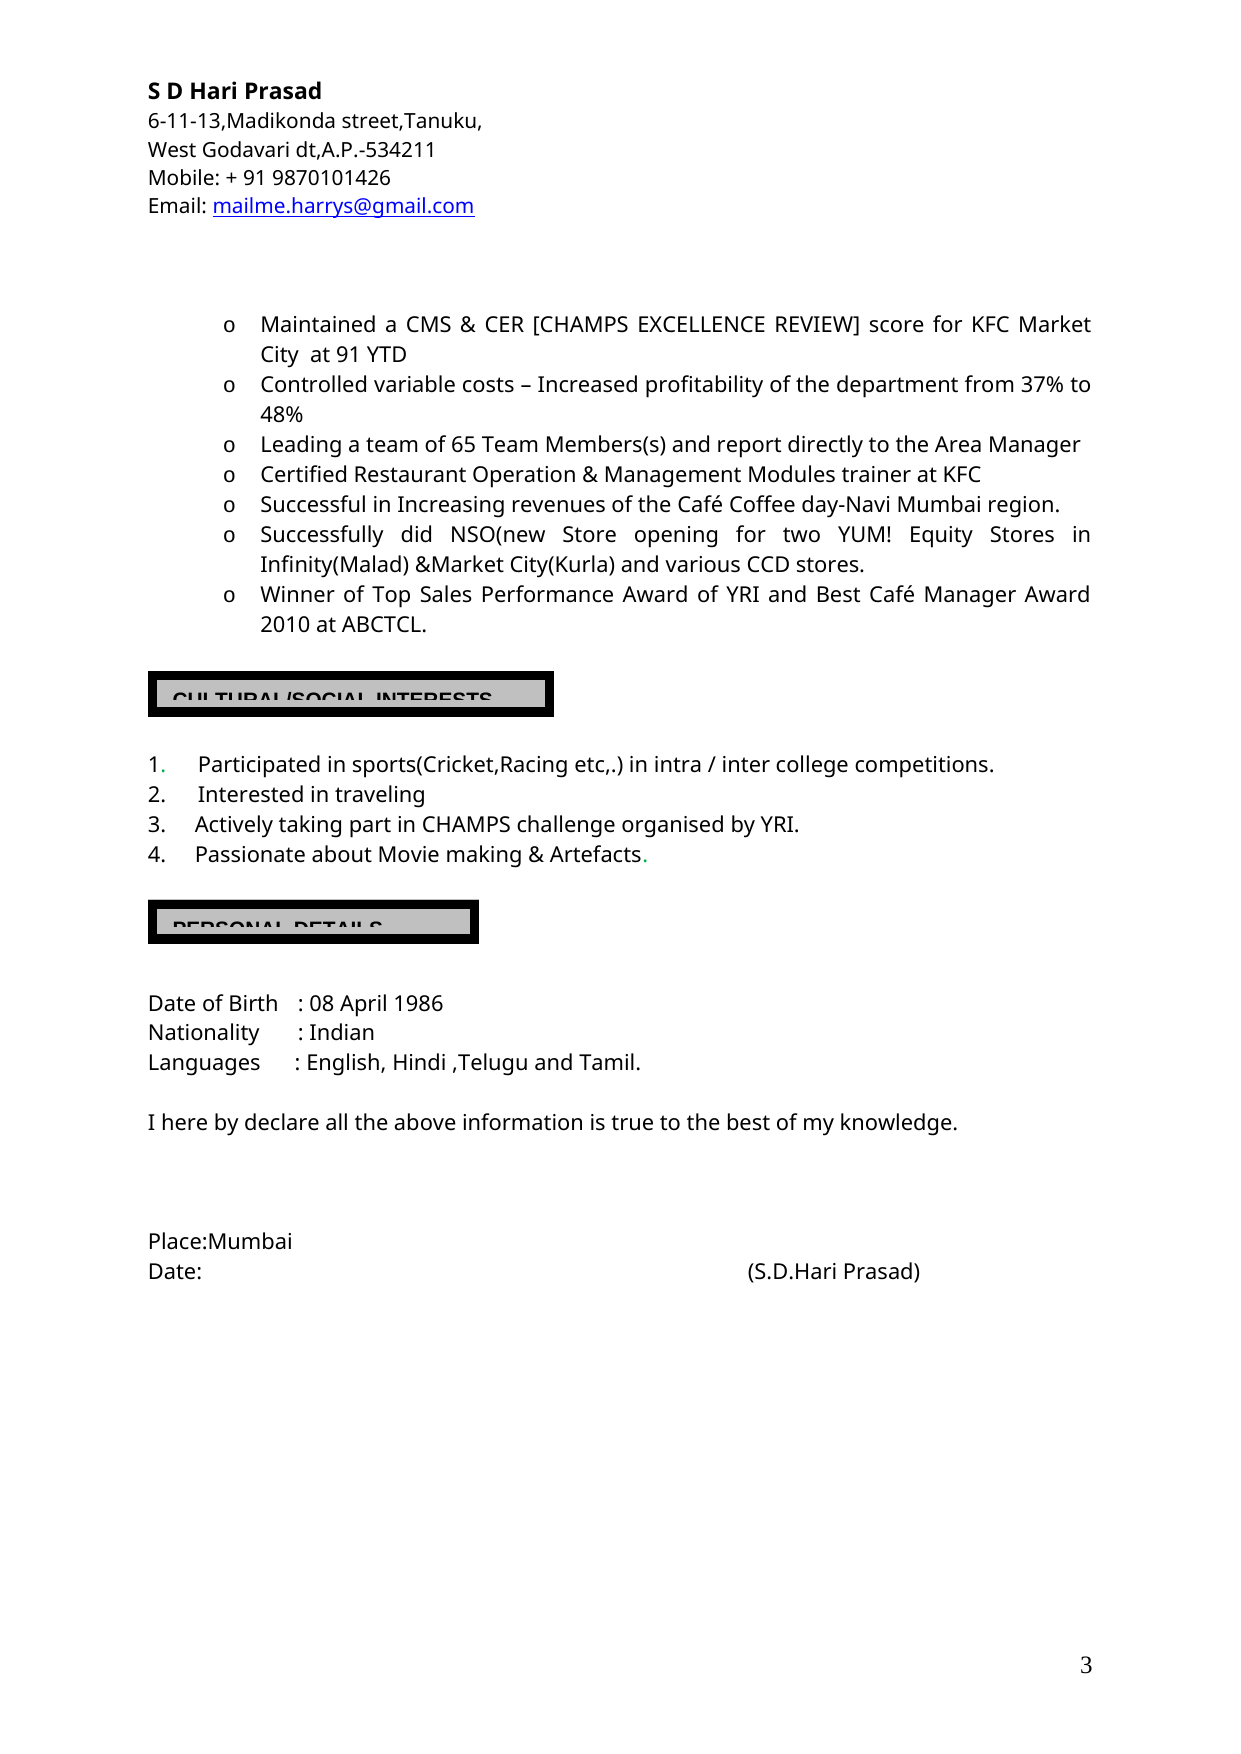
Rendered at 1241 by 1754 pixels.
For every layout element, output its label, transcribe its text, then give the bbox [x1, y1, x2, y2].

list Certified Restaurant Operation & Management Modules trainer at KFC [223, 459, 1092, 489]
text Place:Mumbai [148, 1226, 1092, 1256]
list Controlled variable costs – Increased profitability of the department from 37% to 48% [223, 369, 1092, 429]
list Winner of Top Sales Performance Award of YRI and Best Café Manager Award 2010 at ABCTCL. [223, 579, 1092, 639]
text Date of Birth : 08 April 1986 [148, 988, 1092, 1017]
text 3. Actively taking part in CHAMPS challenge organised by YRI. [148, 809, 1092, 839]
text Nationality : Indian [148, 1017, 1092, 1047]
list Maintained a CMS & CER [CHAMPS EXCELLENCE REVIEW] score for KFC Market City at 91 YTD [223, 309, 1092, 369]
list Successfully did NSO(new Store opening for two YUM! Equity Stores in Infinity(Malad) &Market City(Kurla) and various CCD stores. [223, 519, 1092, 579]
text 1. Participated in sports(Cricket,Racing etc,.) in intra / inter college competitions. [148, 749, 1092, 779]
list Leading a team of 65 Team Members(s) and report directly to the Area Manager [223, 429, 1092, 459]
text 2. Interested in traveling [148, 779, 1092, 809]
list Successful in Increasing revenues of the Café Coffee day-Navi Mumbai region. [223, 489, 1092, 519]
text I here by declare all the above information is true to the best of my knowledge. [148, 1107, 1092, 1137]
text Date: (S.D.Hari Prasad) [148, 1256, 1092, 1286]
text Languages : English, Hindi ,Telugu and Tamil. [148, 1047, 1092, 1077]
text 4. Passionate about Movie making & Artefacts. [148, 839, 1092, 868]
